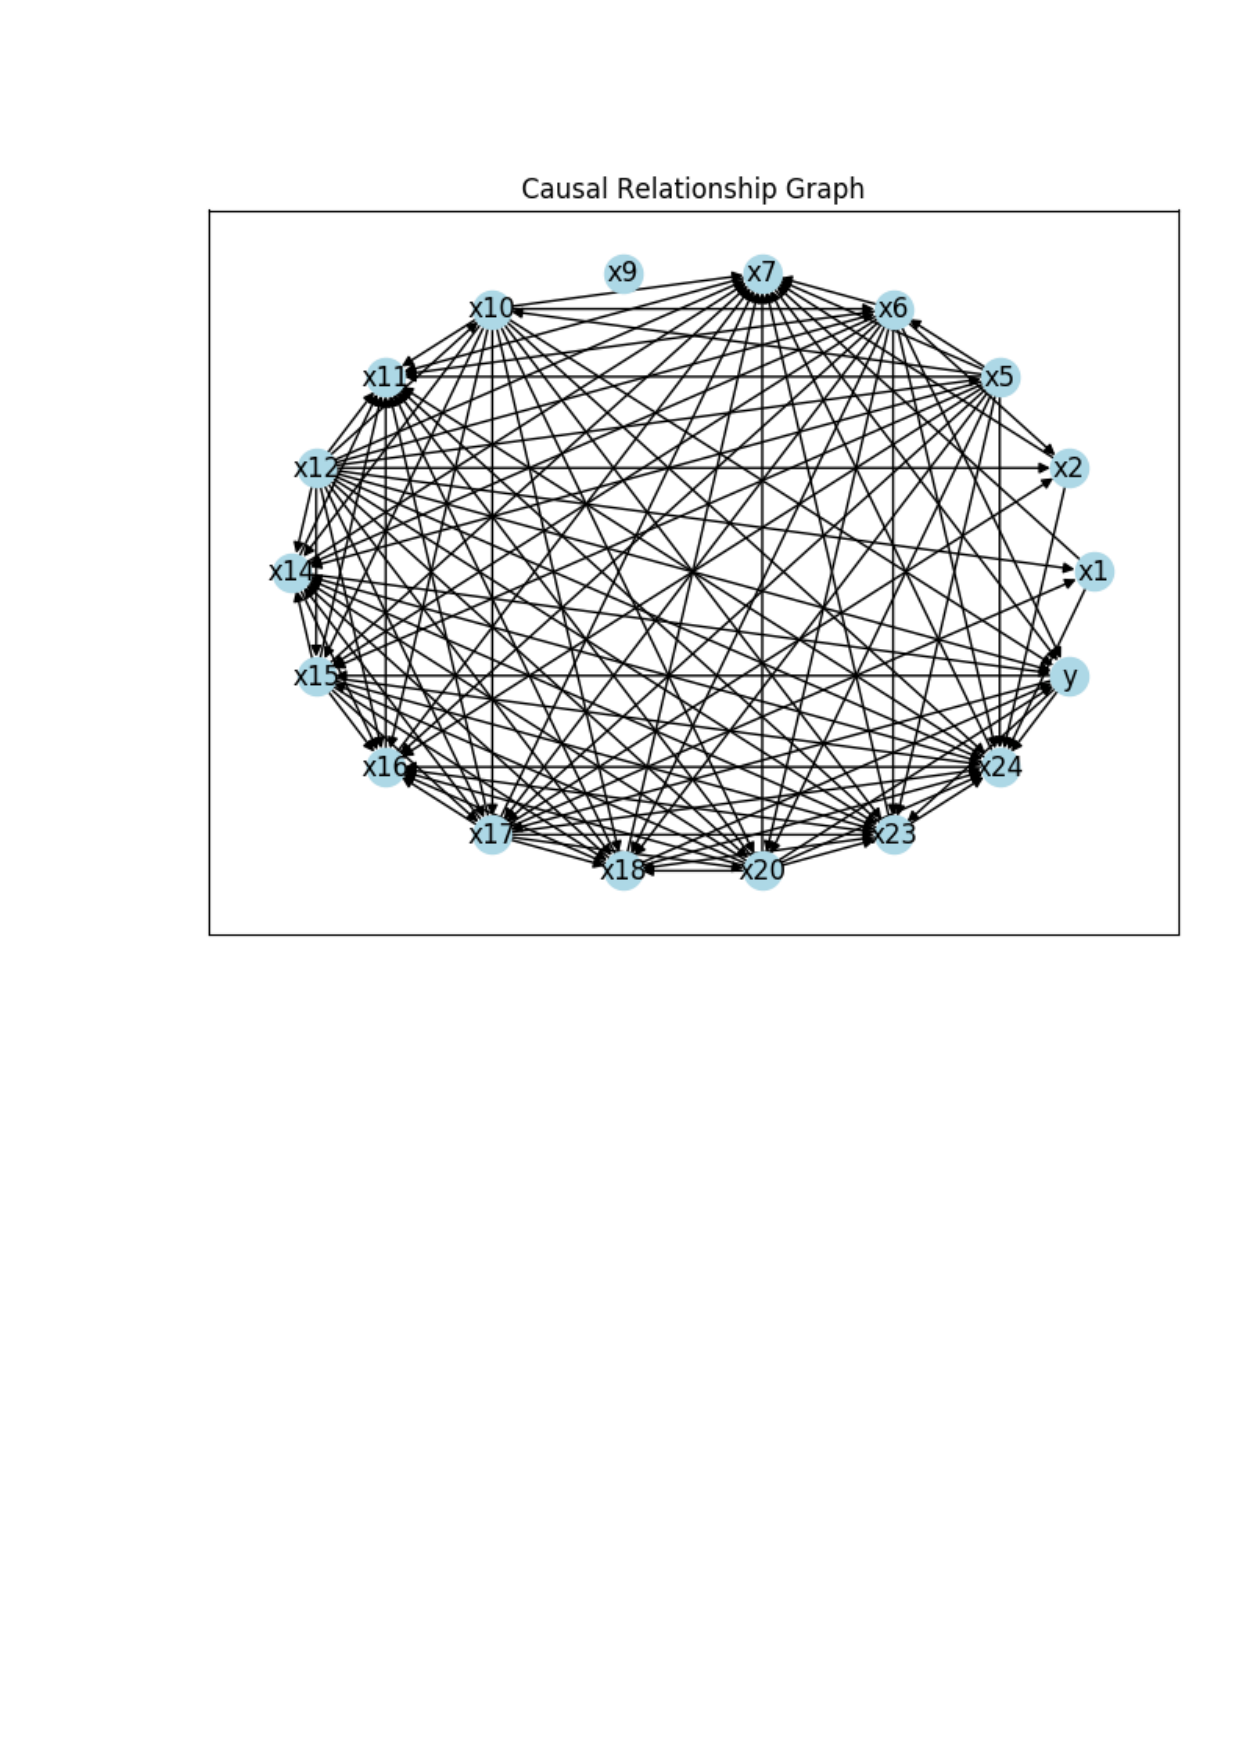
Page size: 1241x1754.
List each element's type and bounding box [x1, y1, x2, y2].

picture [187, 162, 1199, 955]
